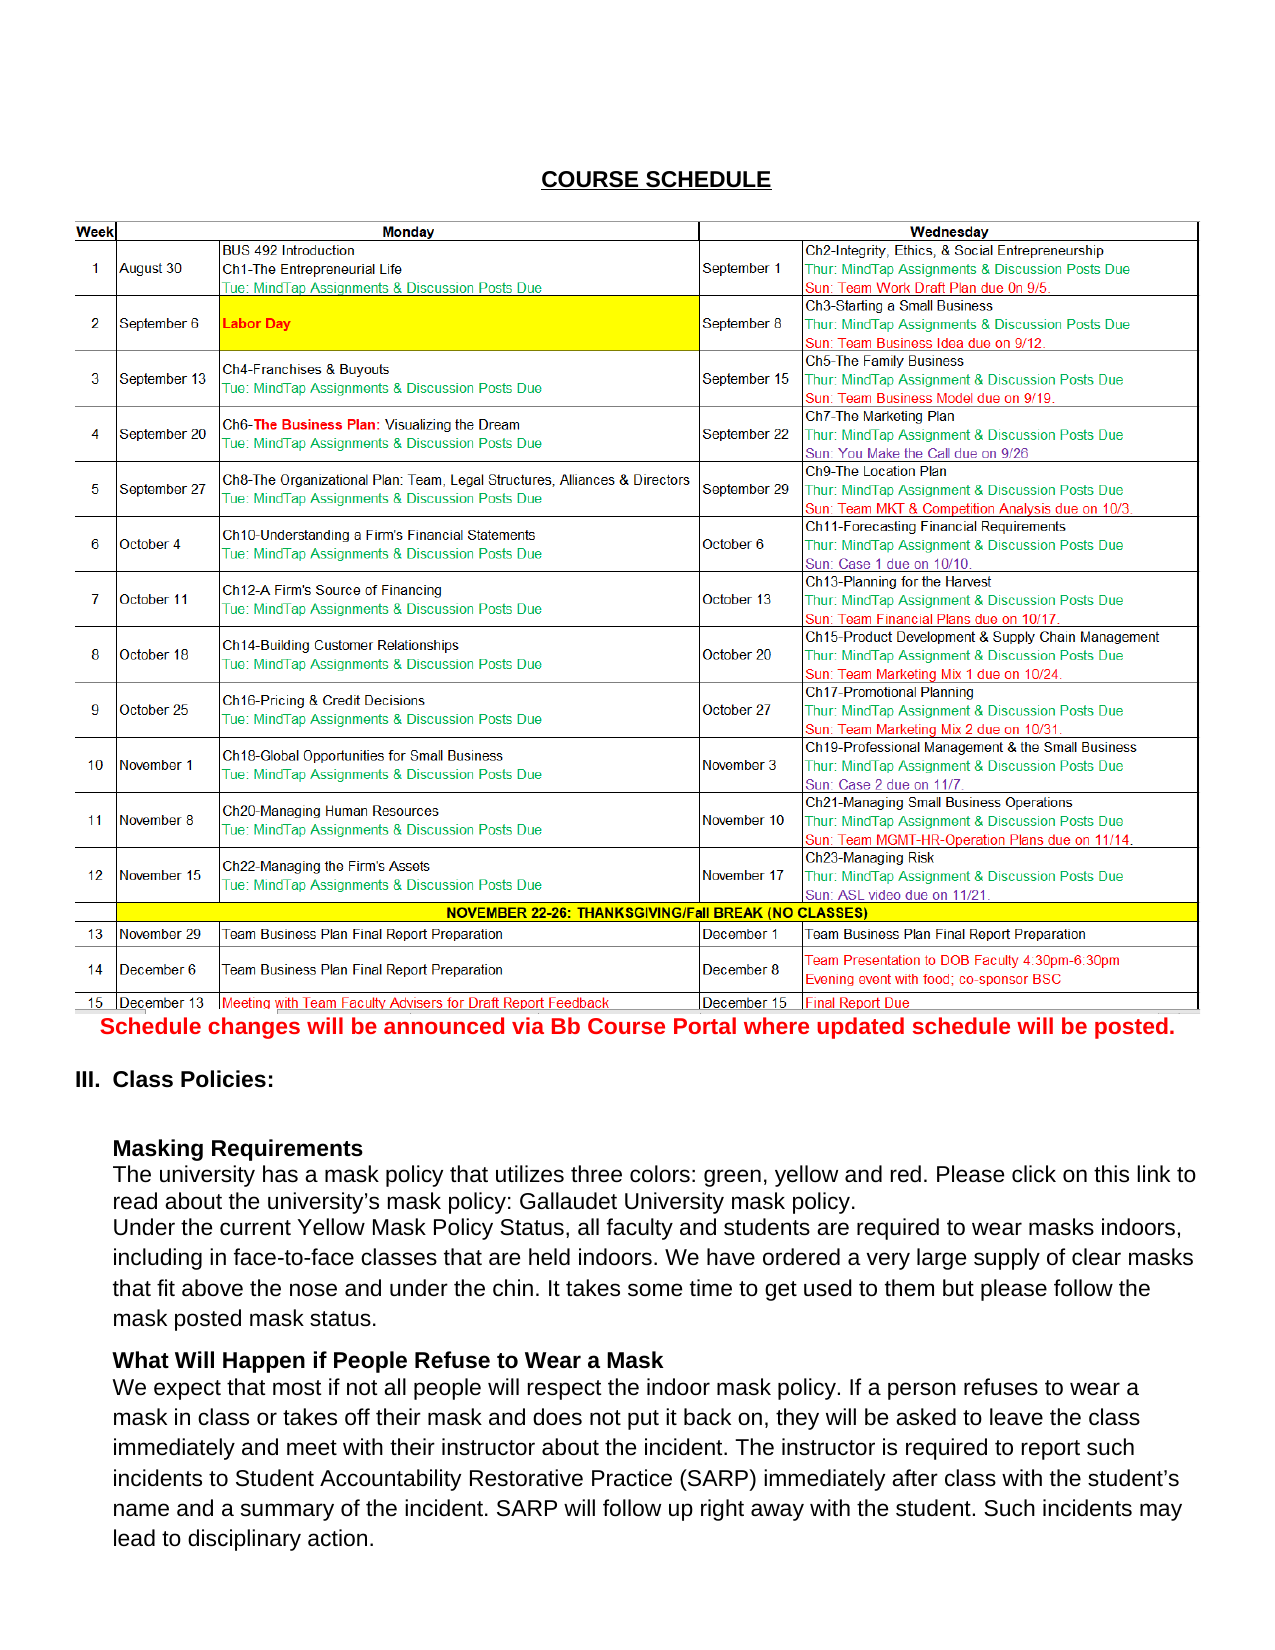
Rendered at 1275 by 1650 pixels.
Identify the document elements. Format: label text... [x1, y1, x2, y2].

picture [75, 221, 1200, 1014]
list Class Policies: [75, 1066, 1200, 1092]
text Schedule changes will be announced via Bb Course Portal where updated schedule will be posted. [75, 1014, 1200, 1040]
text Masking Requirements [112, 1135, 1200, 1161]
text We expect that most if not all people will respect the indoor mask policy. If a person refuses to wear a mask in class or takes off their mask and does not put it back on, they will be asked to leave the class immediately and meet with their instructor about the incident. The instructor is required to report such incidents to Student Accountability Restorative Practice (SARP) immediately after class with the student’s name and a summary of the incident. SARP will follow up right away with the student. Such incidents may lead to disciplinary action. [112, 1374, 1200, 1551]
text The university has a mask policy that utilizes three colors: green, yellow and red. Please click on this link to read about the university’s mask policy: Gallaudet University mask policy. [112, 1161, 1200, 1214]
text Under the current Yellow Mask Policy Status, all faculty and students are required to wear masks indoors, including in face-to-face classes that are held indoors. We have ordered a very large supply of clear masks that fit above the nose and under the chin. It takes some time to get used to them but please follow the mask posted mask status. [112, 1214, 1200, 1331]
text COURSE SCHEDULE [112, 166, 1200, 193]
text What Will Happen if People Refuse to Wear a Mask [112, 1347, 1200, 1374]
